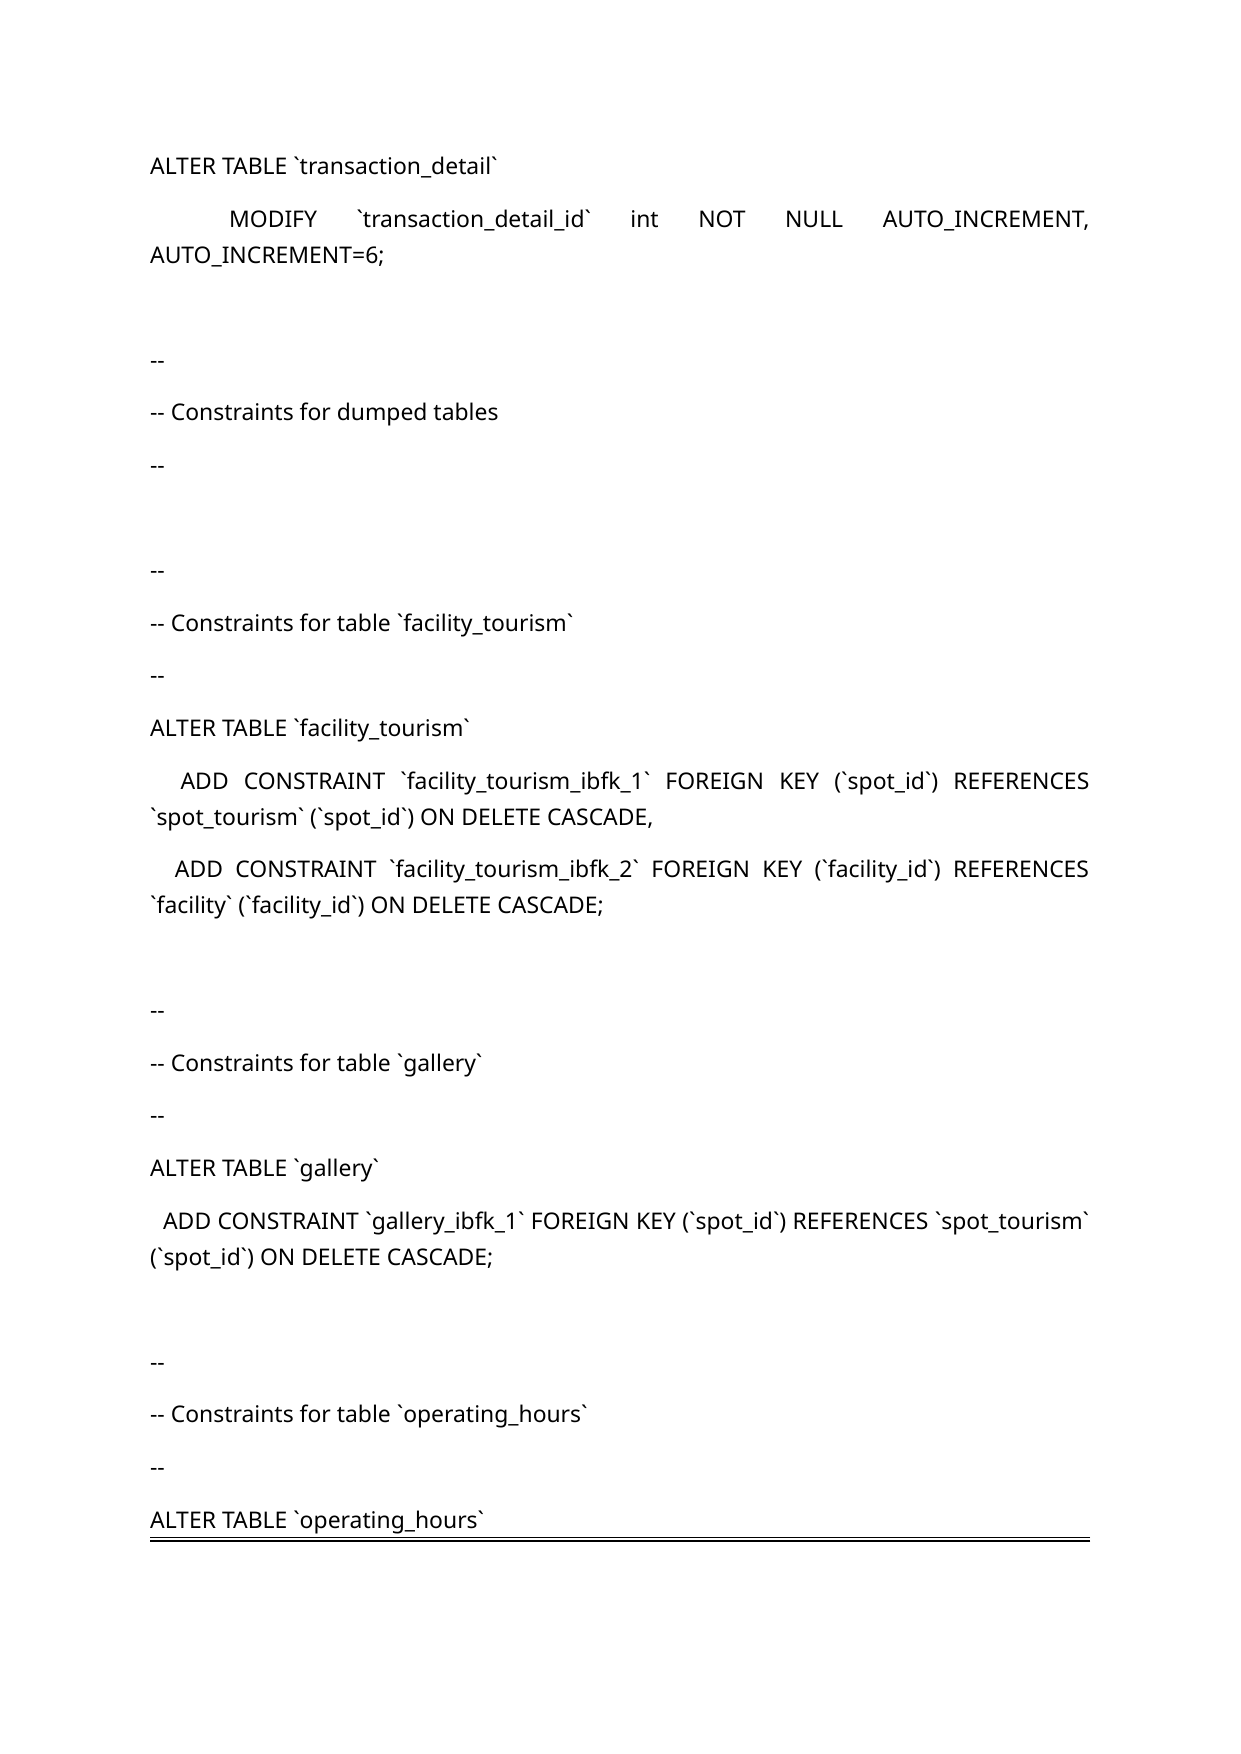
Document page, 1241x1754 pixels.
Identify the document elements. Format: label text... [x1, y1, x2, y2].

text MODIFY `transaction_detail_id` int NOT NULL AUTO_INCREMENT, AUTO_INCREMENT=6; [150, 203, 1090, 270]
text -- Constraints for dumped tables [150, 396, 1090, 428]
text -- Constraints for table `operating_hours` [150, 1398, 1090, 1430]
text -- [150, 659, 1090, 691]
text ALTER TABLE `operating_hours` [150, 1504, 1090, 1537]
text -- [150, 994, 1090, 1026]
text -- [150, 554, 1090, 585]
text -- [150, 449, 1090, 480]
text -- [150, 344, 1090, 375]
text ALTER TABLE `gallery` [150, 1152, 1090, 1183]
text -- Constraints for table `gallery` [150, 1047, 1090, 1078]
text -- Constraints for table `facility_tourism` [150, 607, 1090, 638]
text ADD CONSTRAINT `gallery_ibfk_1` FOREIGN KEY (`spot_id`) REFERENCES `spot_tourism` (`spot_id`) ON DELETE CASCADE; [150, 1205, 1090, 1272]
text -- [150, 1346, 1090, 1377]
text ADD CONSTRAINT `facility_tourism_ibfk_1` FOREIGN KEY (`spot_id`) REFERENCES `spot_tourism` (`spot_id`) ON DELETE CASCADE, [150, 764, 1090, 832]
text -- [150, 1451, 1090, 1482]
text -- [150, 1099, 1090, 1131]
text ALTER TABLE `facility_tourism` [150, 712, 1090, 743]
text ALTER TABLE `transaction_detail` [150, 150, 1090, 181]
text ADD CONSTRAINT `facility_tourism_ibfk_2` FOREIGN KEY (`facility_id`) REFERENCES `facility` (`facility_id`) ON DELETE CASCADE; [150, 853, 1090, 920]
